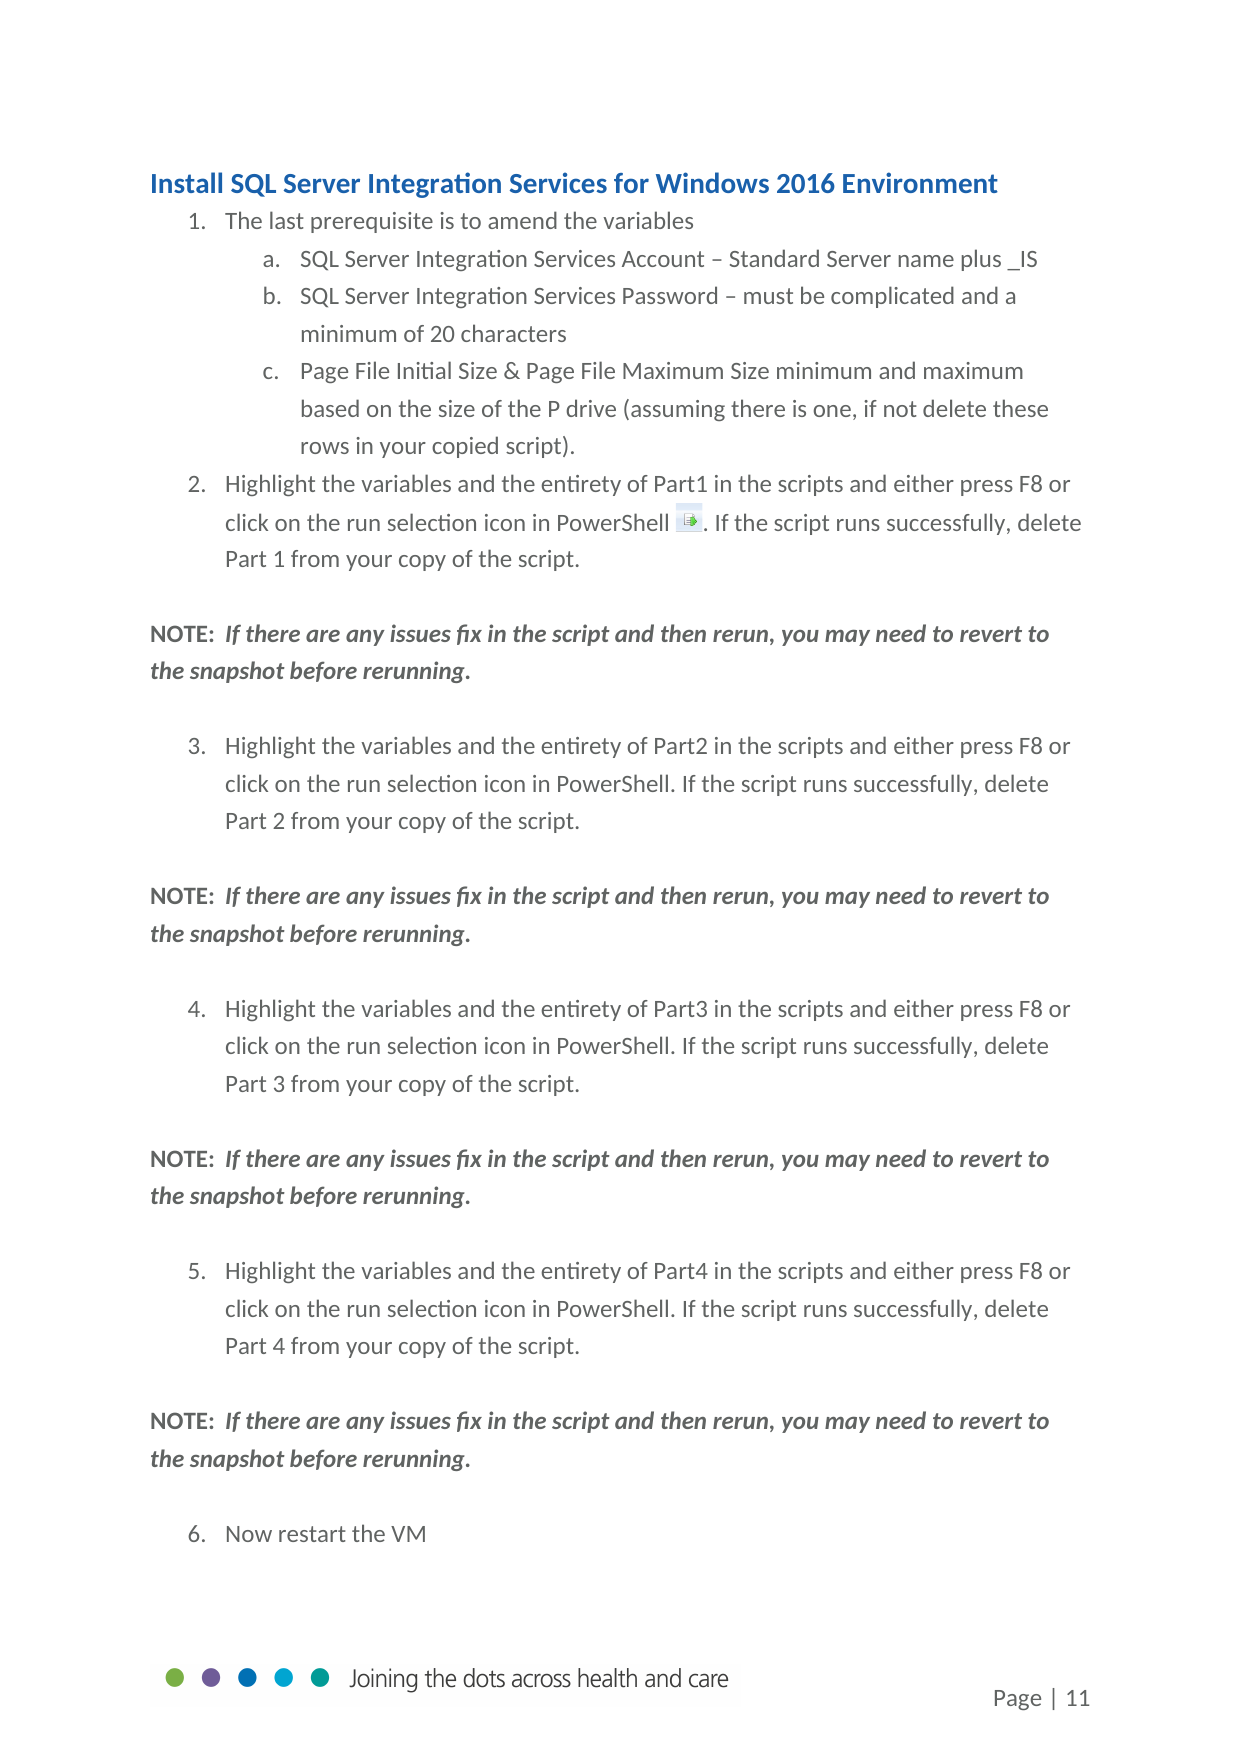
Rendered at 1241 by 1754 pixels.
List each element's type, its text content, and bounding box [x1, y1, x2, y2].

list Highlight the variables and the entirety of Part2 in the scripts and either press F8 or click on the run selection icon in PowerShell. If the script runs successfully, delete Part 2 from your copy of the script. [187, 727, 1090, 839]
text NOTE: If there are any issues fix in the script and then rerun, you may need to revert to the snapshot before rerunning. [150, 877, 1090, 952]
list Highlight the variables and the entirety of Part1 in the scripts and either press F8 or click on the run selection icon in PowerShell . If the script runs successfully, delete Part 1 from your copy of the script. [187, 464, 1090, 577]
list Now restart the VM [187, 1514, 1090, 1552]
picture [150, 1664, 742, 1707]
text NOTE: If there are any issues fix in the script and then rerun, you may need to revert to the snapshot before rerunning. [150, 1139, 1090, 1214]
subtitle Install SQL Server Integration Services for Windows 2016 Environment [150, 164, 1090, 202]
text NOTE: If there are any issues fix in the script and then rerun, you may need to revert to the snapshot before rerunning. [150, 1402, 1090, 1477]
list The last prerequisite is to amend the variables [187, 202, 1090, 239]
list SQL Server Integration Services Password – must be complicated and a minimum of 20 characters [262, 277, 1090, 352]
list Highlight the variables and the entirety of Part3 in the scripts and either press F8 or click on the run selection icon in PowerShell. If the script runs successfully, delete Part 3 from your copy of the script. [187, 989, 1090, 1102]
list Page File Initial Size & Page File Maximum Size minimum and maximum based on the size of the P drive (assuming there is one, if not delete these rows in your copied script). [262, 352, 1090, 464]
list Highlight the variables and the entirety of Part4 in the scripts and either press F8 or click on the run selection icon in PowerShell. If the script runs successfully, delete Part 4 from your copy of the script. [187, 1252, 1090, 1364]
text NOTE: If there are any issues fix in the script and then rerun, you may need to revert to the snapshot before rerunning. [150, 614, 1090, 689]
picture [675, 503, 703, 532]
list SQL Server Integration Services Account – Standard Server name plus _IS [262, 239, 1090, 277]
